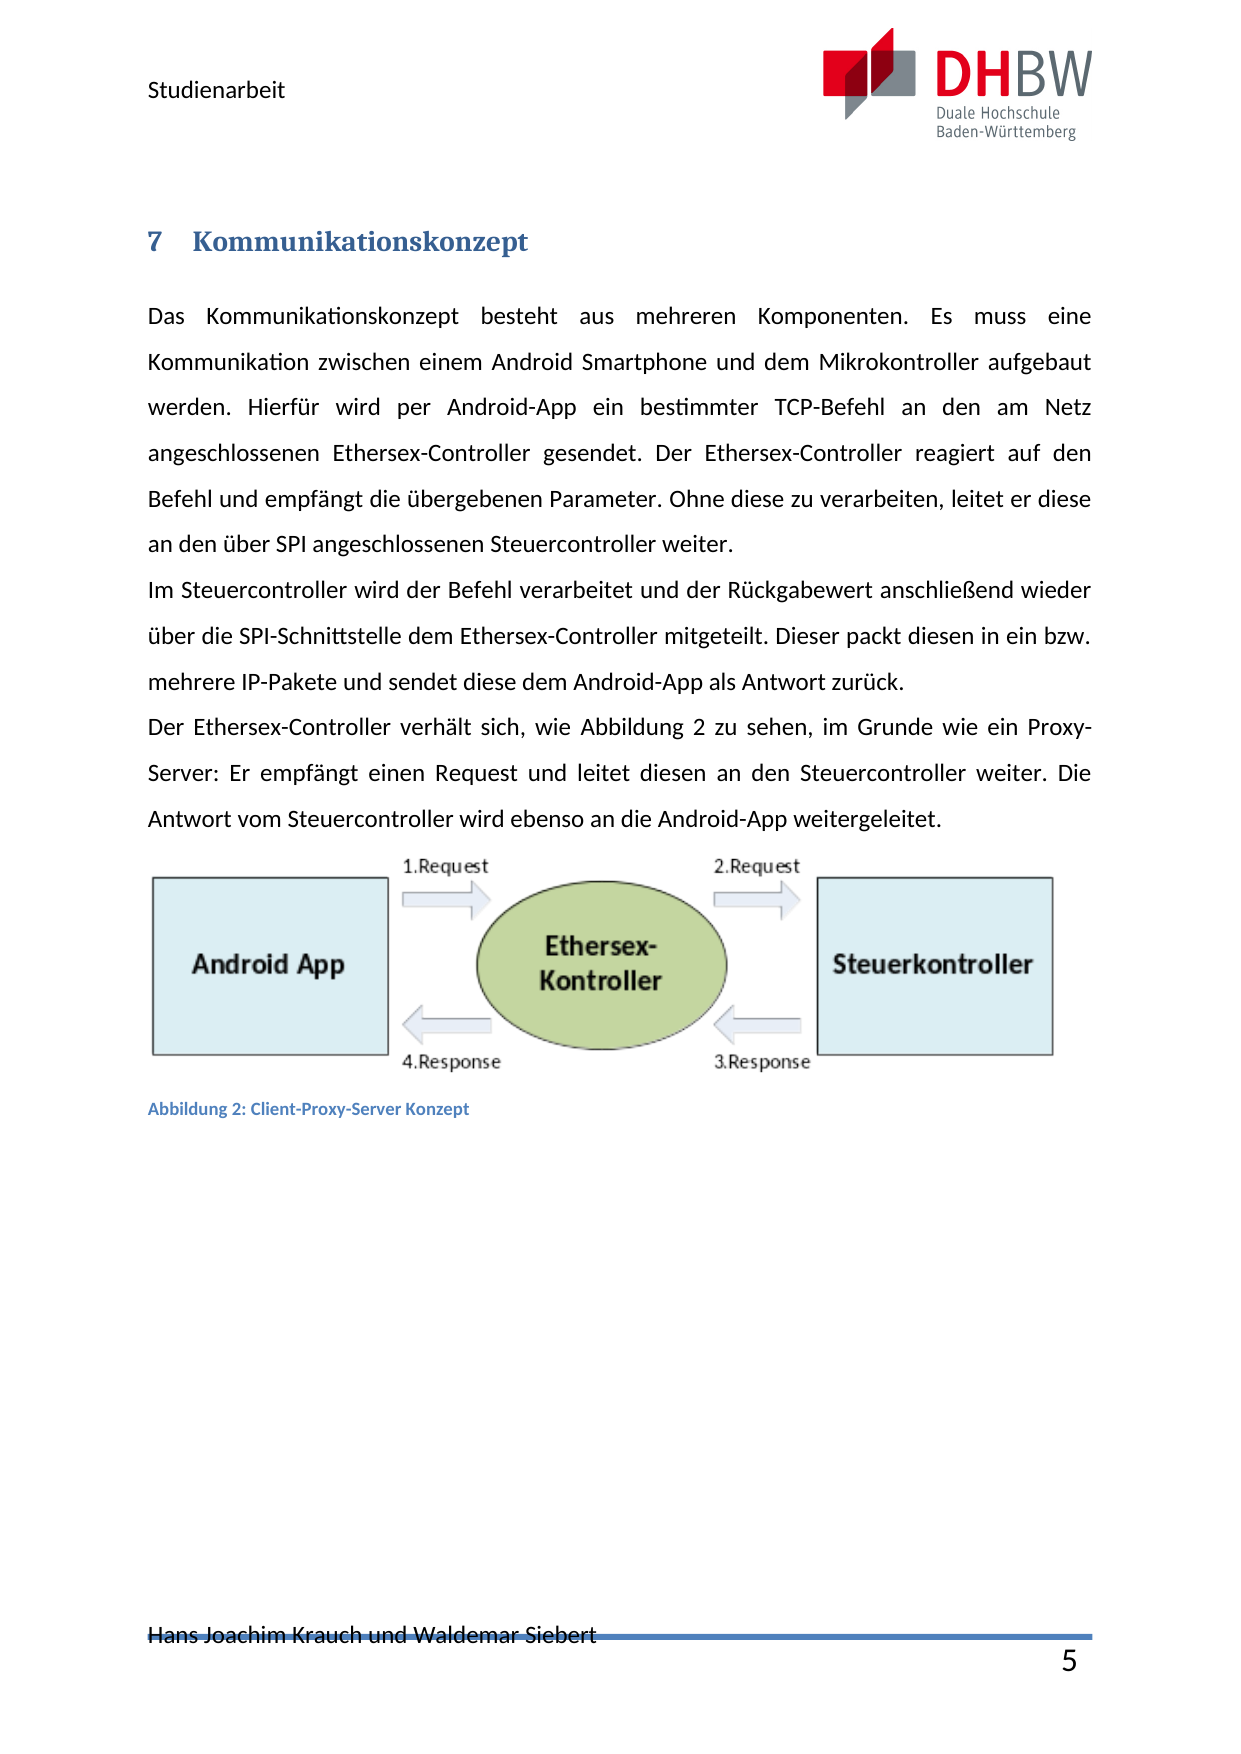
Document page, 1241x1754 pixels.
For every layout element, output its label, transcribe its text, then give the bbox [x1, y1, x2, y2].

subtitle Kommunikationskonzept [148, 225, 1093, 258]
picture [823, 28, 1092, 141]
text Das Kommunikationskonzept besteht aus mehreren Komponenten. Es muss eine Kommunikation zwischen einem Android Smartphone und dem Mikrokontroller aufgebaut werden. Hierfür wird per Android-App ein bestimmter TCP-Befehl an den am Netz angeschlossenen Ethersex-Controller gesendet. Der Ethersex-Controller reagiert auf den Befehl und empfängt die übergebenen Parameter. Ohne diese zu verarbeiten, leitet er diese an den über SPI angeschlossenen Steuercontroller weiter. [148, 300, 1093, 559]
text Der Ethersex-Controller verhält sich, wie Abbildung 2 zu sehen, im Grunde wie ein Proxy-Server: Er empfängt einen Request und leitet diesen an den Steuercontroller weiter. Die Antwort vom Steuercontroller wird ebenso an die Android-App weitergeleitet. [148, 712, 1093, 833]
text Abbildung 2: Client-Proxy-Server Konzept [148, 1097, 1093, 1119]
text Im Steuercontroller wird der Befehl verarbeitet und der Rückgabewert anschließend wieder über die SPI-Schnittstelle dem Ethersex-Controller mitgeteilt. Dieser packt diesen in ein bzw. mehrere IP-Pakete und sendet diese dem Android-App als Antwort zurück. [148, 574, 1093, 696]
